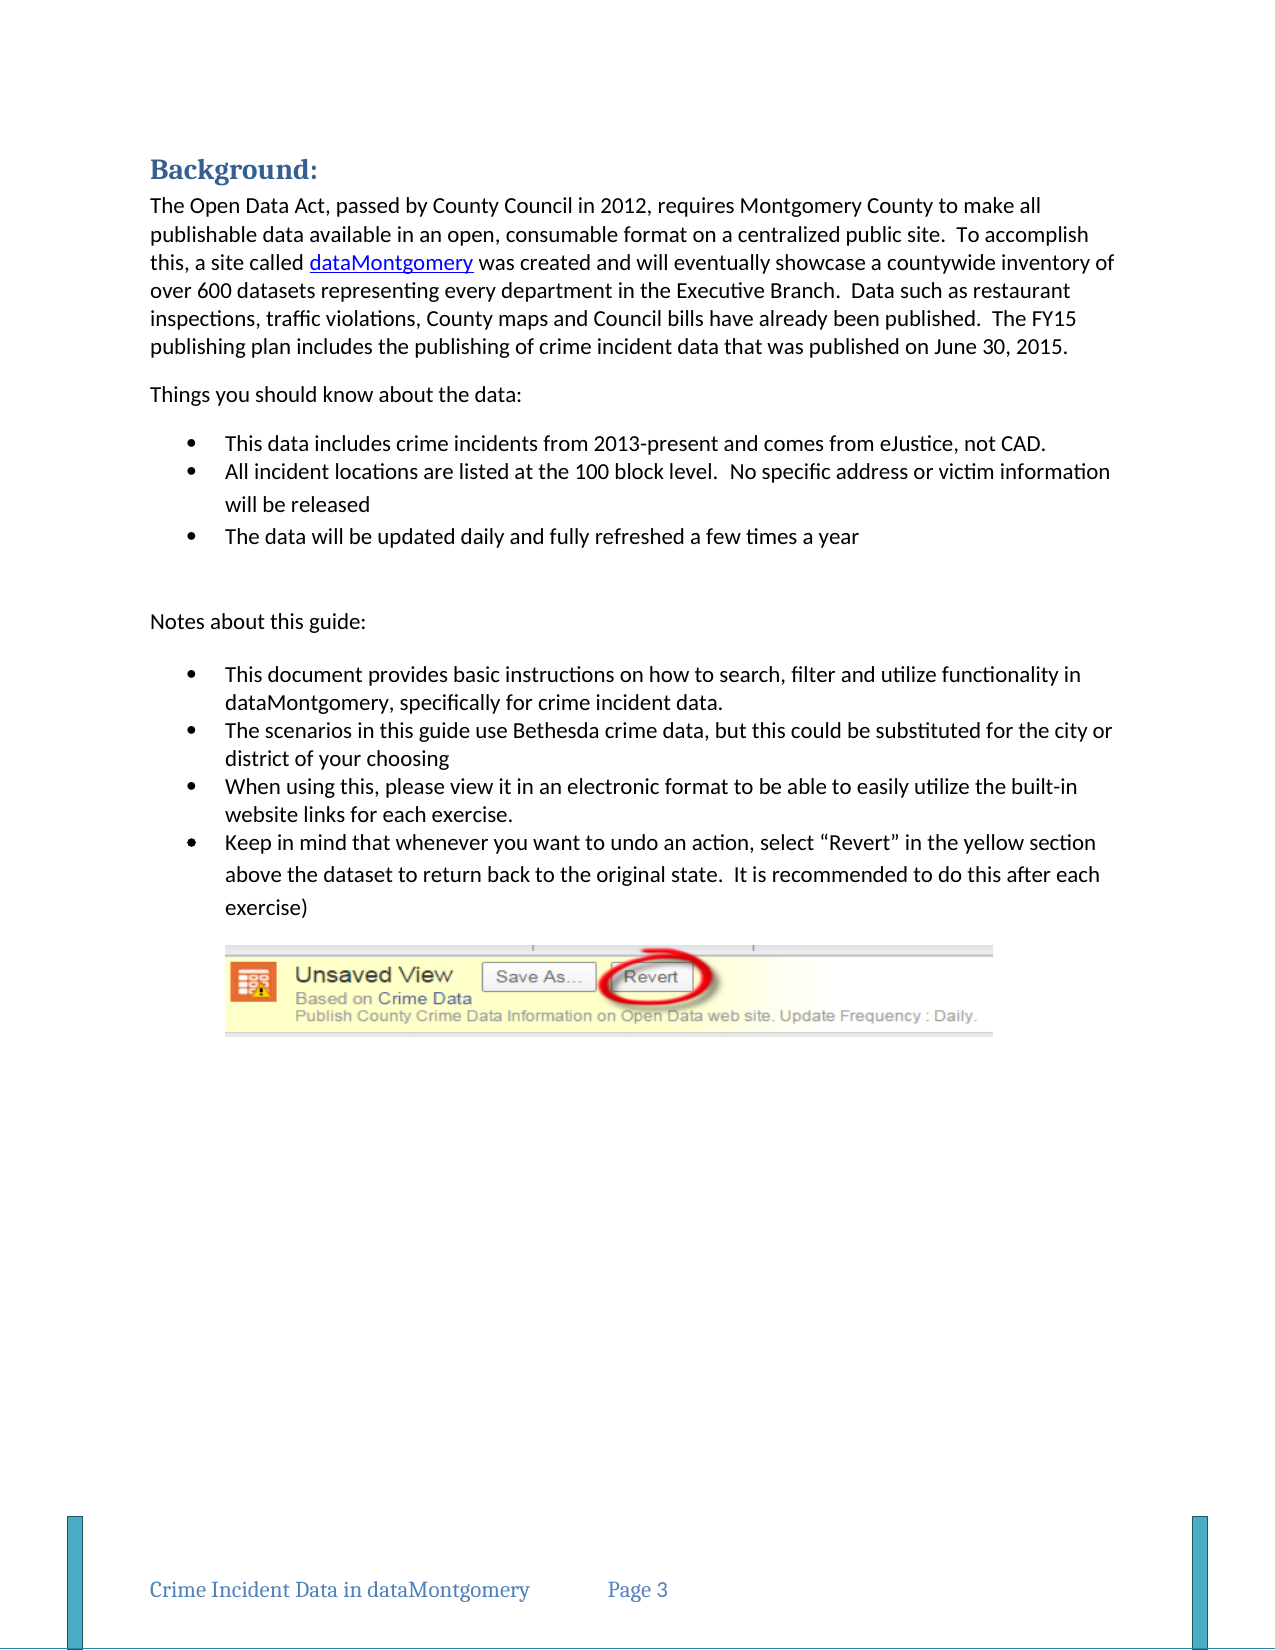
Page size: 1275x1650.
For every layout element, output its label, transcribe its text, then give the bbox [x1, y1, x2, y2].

list This document provides basic instructions on how to search, filter and utilize functionality in dataMontgomery, specifically for crime incident data. [187, 660, 1125, 716]
list Keep in mind that whenever you want to undo an action, select “Revert” in the yellow section above the dataset to return back to the original state. It is recommended to do this after each exercise) [187, 828, 1125, 921]
list All incident locations are listed at the 100 block level. No specific address or victim information will be released [187, 457, 1125, 518]
text Notes about this guide: [150, 607, 1125, 635]
list This data includes crime incidents from 2013-present and comes from eJustice, not CAD. [187, 429, 1125, 457]
text The Open Data Act, passed by County Council in 2012, requires Montgomery County to make all publishable data available in an open, consumable format on a centralized public site. To accomplish this, a site called dataMontgomery was created and will eventually showcase a countywide inventory of over 600 datasets representing every department in the Executive Branch. Data such as restaurant inspections, traffic violations, County maps and Council bills have already been published. The FY15 publishing plan includes the publishing of crime incident data that was published on June 30, 2015. [150, 192, 1125, 360]
text Things you should know about the data: [150, 381, 1125, 409]
picture [225, 945, 993, 1037]
list When using this, please view it in an electronic format to be able to easily utilize the built-in website links for each exercise. [187, 772, 1125, 828]
list The scenarios in this guide use Bethesda crime data, but this could be substituted for the city or district of your choosing [187, 716, 1125, 772]
list The data will be updated daily and fully refreshed a few times a year [187, 522, 1125, 550]
subtitle Background: [150, 153, 1125, 187]
